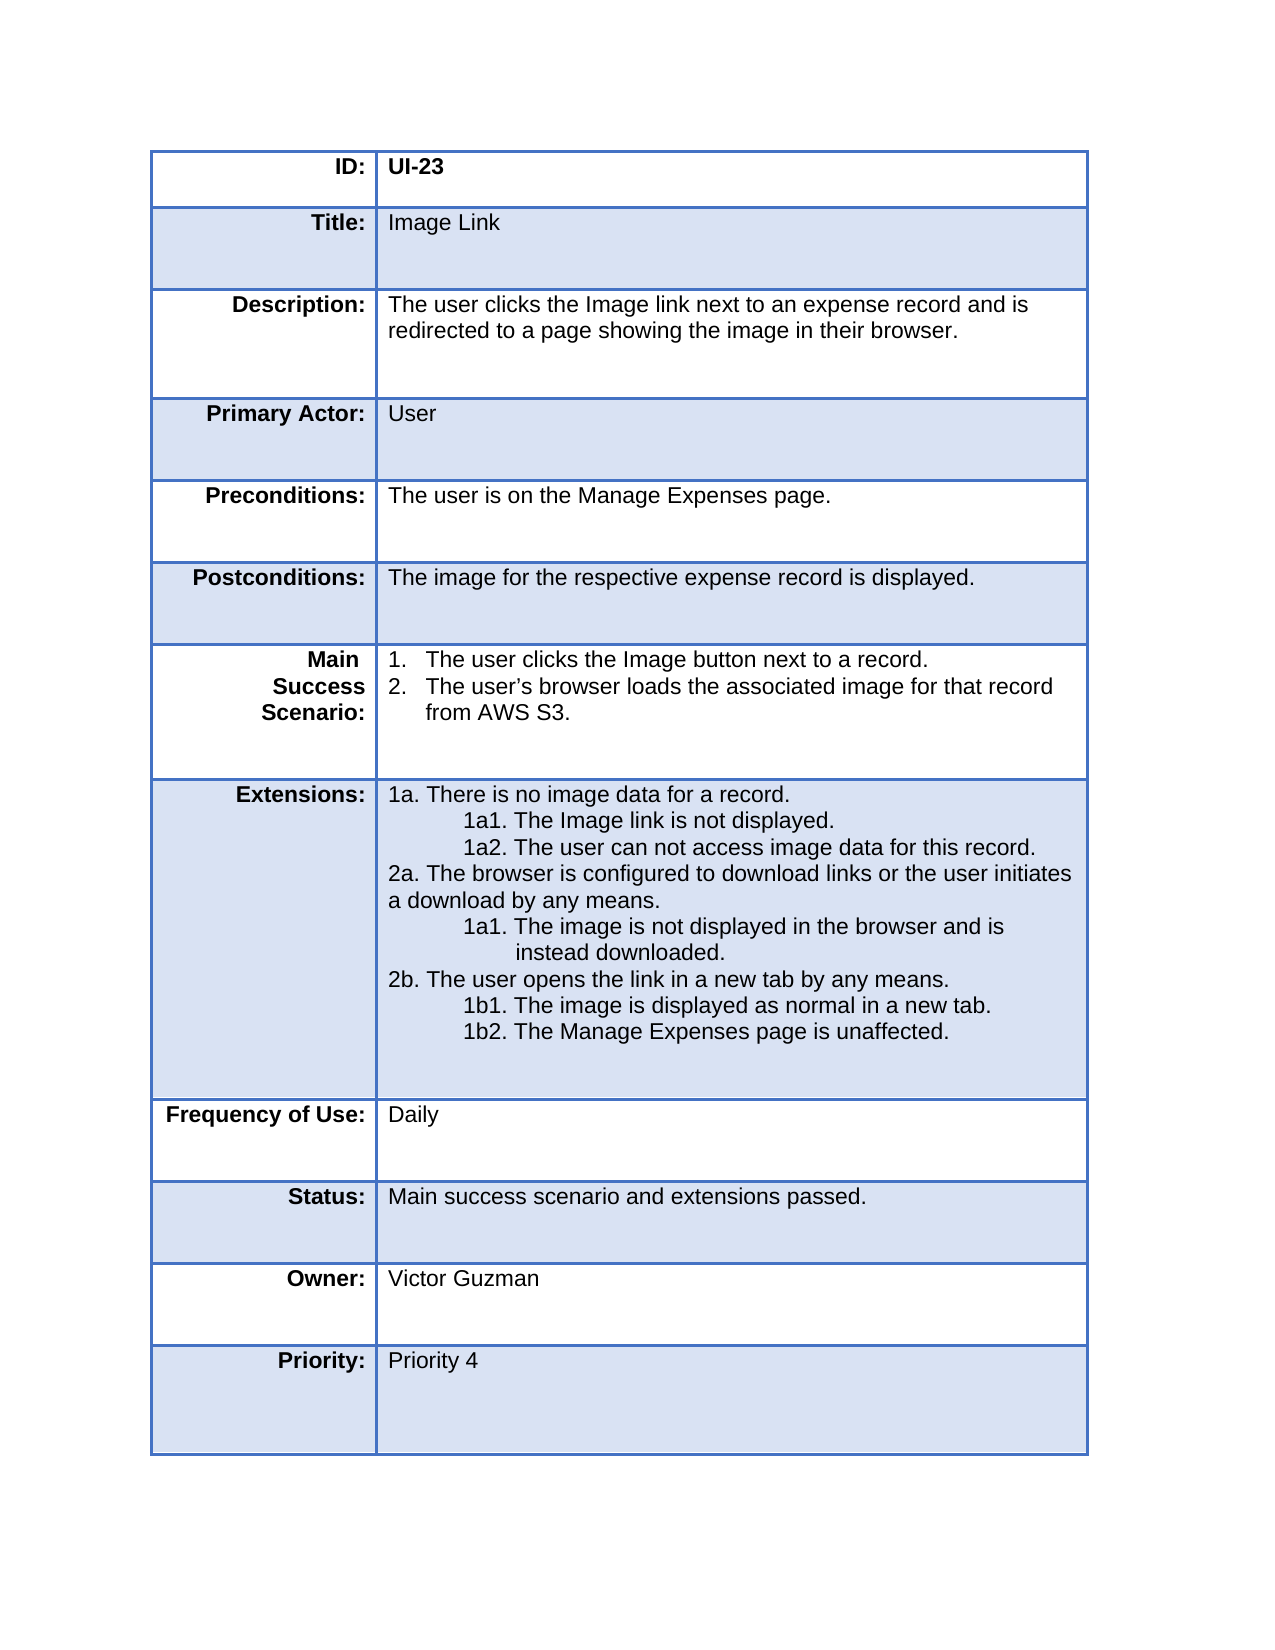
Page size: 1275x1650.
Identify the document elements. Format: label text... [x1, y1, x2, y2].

table_cell Postconditions: [153, 564, 375, 643]
table_cell User [378, 400, 1086, 479]
table_cell Description: [153, 291, 375, 397]
table_cell Daily [378, 1101, 1086, 1179]
table_cell Main success scenario and extensions passed. [378, 1183, 1086, 1262]
table_cell Victor Guzman [378, 1265, 1086, 1344]
table_cell Extensions: [153, 781, 375, 1097]
table_cell Status: [153, 1183, 375, 1262]
table_cell The user clicks the Image link next to an expense record and is redirected to a page showing the image in their browser. [378, 291, 1086, 397]
table_cell 1a. There is no image data for a record. 1a1. The Image link is not displayed. 1a2. The user can not access image data for this record. 2a. The browser is configured to download links or the user initiates a download by any means. 1a1. The image is not displayed in the browser and is instead downloaded. 2b. The user opens the link in a new tab by any means. 1b1. The image is displayed as normal in a new tab. 1b2. The Manage Expenses page is unaffected. [378, 781, 1086, 1097]
table_cell Image Link [378, 209, 1086, 288]
table_cell Preconditions: [153, 482, 375, 561]
table_header ID: [153, 153, 375, 206]
table_cell The user is on the Manage Expenses page. [378, 482, 1086, 561]
table_cell The user clicks the Image button next to a record. The user’s browser loads the associated image for that record from AWS S3. [378, 646, 1086, 778]
table_cell Priority: [153, 1347, 375, 1452]
table_cell Frequency of Use: [153, 1101, 375, 1179]
table_cell Main Success Scenario: [153, 646, 375, 778]
table_cell Priority 4 [378, 1347, 1086, 1452]
table_header UI-23 [378, 153, 1086, 206]
table_cell Title: [153, 209, 375, 288]
table_cell The image for the respective expense record is displayed. [378, 564, 1086, 643]
table_cell Primary Actor: [153, 400, 375, 479]
table_cell Owner: [153, 1265, 375, 1344]
